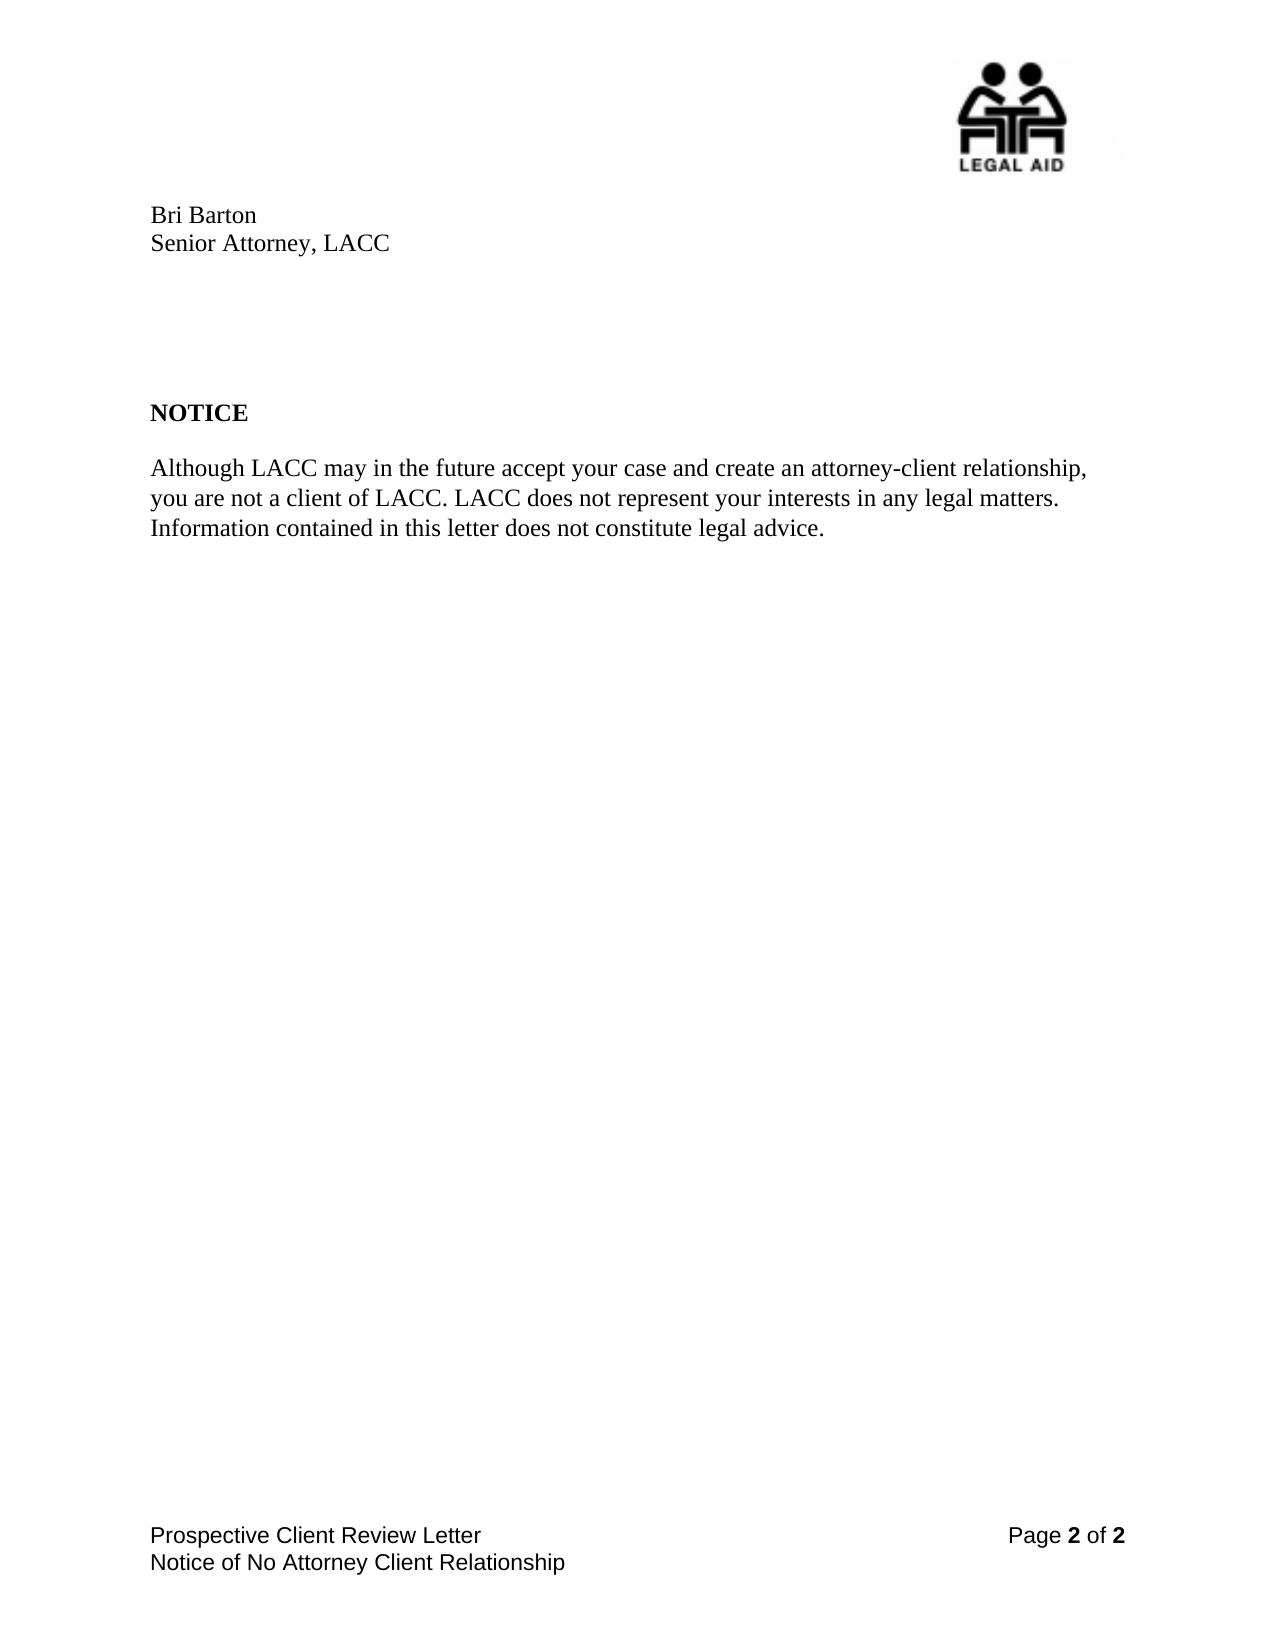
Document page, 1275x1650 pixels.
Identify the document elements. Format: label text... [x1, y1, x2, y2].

text Senior Attorney, LACC [150, 228, 1126, 257]
picture [902, 60, 1125, 174]
text Bri Barton [150, 200, 1126, 228]
text Although LACC may in the future accept your case and create an attorney-client relationship, you are not a client of LACC. LACC does not represent your interests in any legal matters. Information contained in this letter does not constitute legal advice. [150, 453, 1094, 541]
text NOTICE [150, 398, 638, 426]
